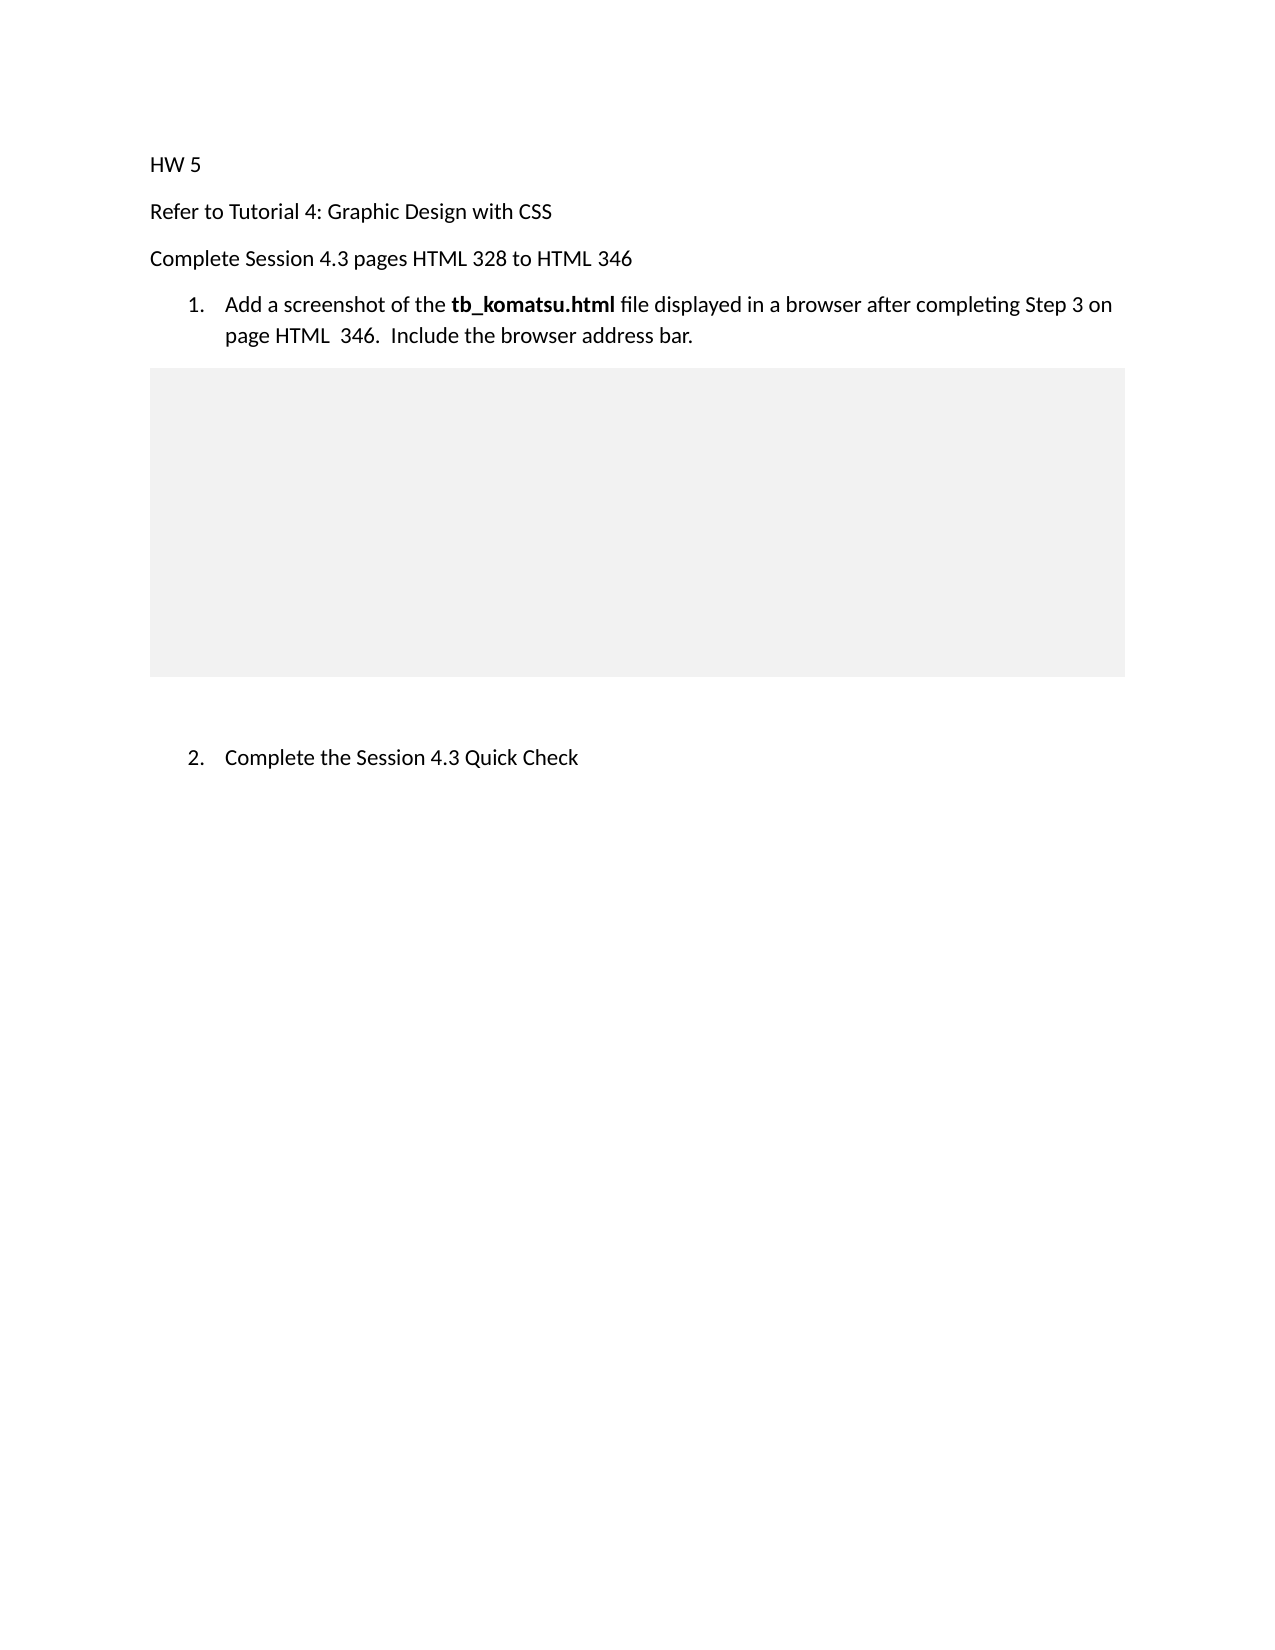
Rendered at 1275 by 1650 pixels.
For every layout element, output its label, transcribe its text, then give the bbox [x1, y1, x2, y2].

text HW 5 [150, 150, 1125, 178]
text Complete Session 4.3 pages HTML 328 to HTML 346 [150, 244, 1125, 272]
list Add a screenshot of the tb_komatsu.html file displayed in a browser after completing Step 3 on page HTML 346. Include the browser address bar. [187, 291, 1125, 349]
text Refer to Tutorial 4: Graphic Design with CSS [150, 197, 1125, 225]
list Complete the Session 4.3 Quick Check [187, 743, 1125, 771]
